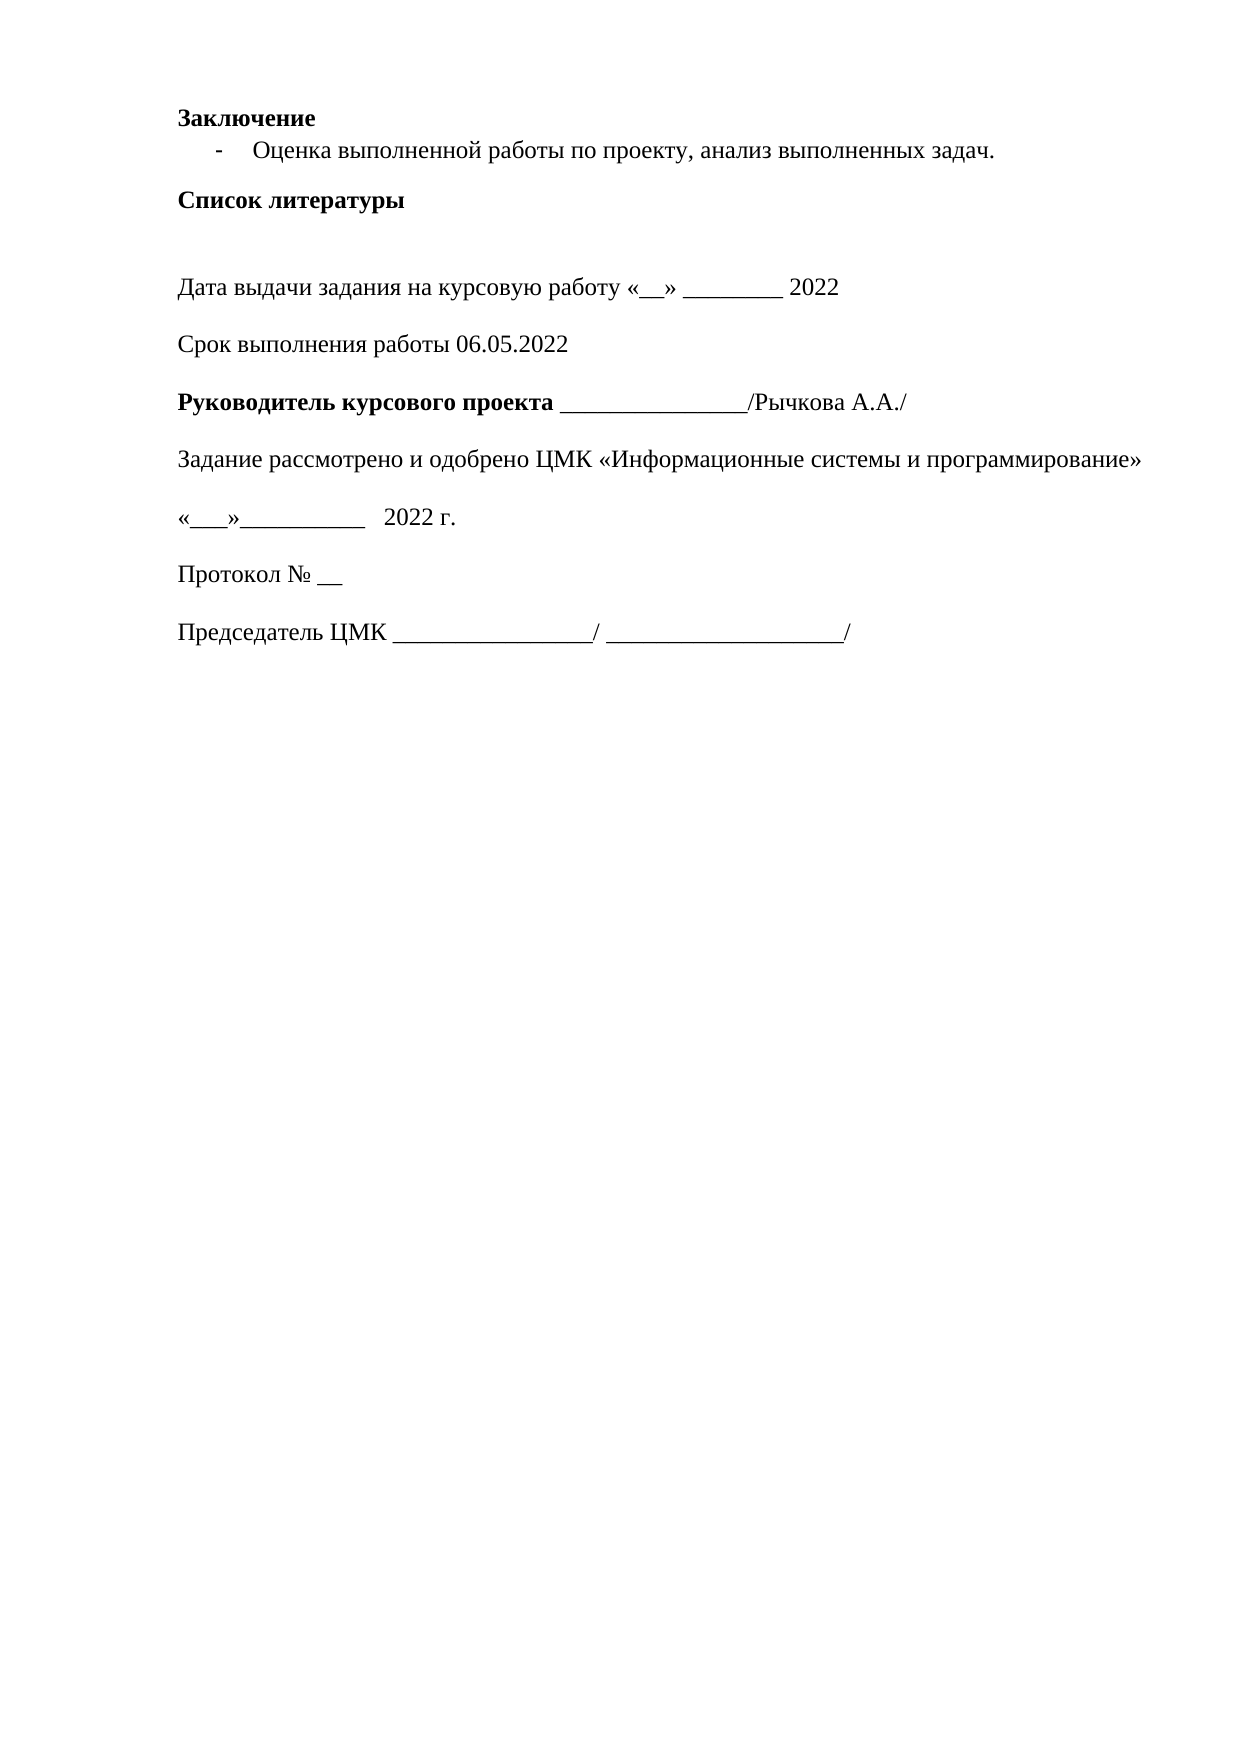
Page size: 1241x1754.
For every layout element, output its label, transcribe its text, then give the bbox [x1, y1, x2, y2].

text Председатель ЦМК ________________/ ___________________/ [177, 617, 1152, 646]
text Дата выдачи задания на курсовую работу «__» ________ 2022 [177, 272, 1152, 301]
text Задание рассмотрено и одобрено ЦМК «Информационные системы и программирование» [177, 444, 1152, 473]
text Руководитель курсового проекта _______________/Рычкова А.А./ [177, 387, 1152, 416]
text Протокол № __ [177, 559, 1152, 588]
text Срок выполнения работы 06.05.2022 [177, 329, 1152, 358]
text Заключение [177, 103, 1152, 132]
list Оценка выполненной работы по проекту, анализ выполненных задач. [215, 132, 1152, 166]
text Список литературы [177, 186, 1152, 214]
text «___»__________ 2022 г. [177, 502, 1152, 531]
